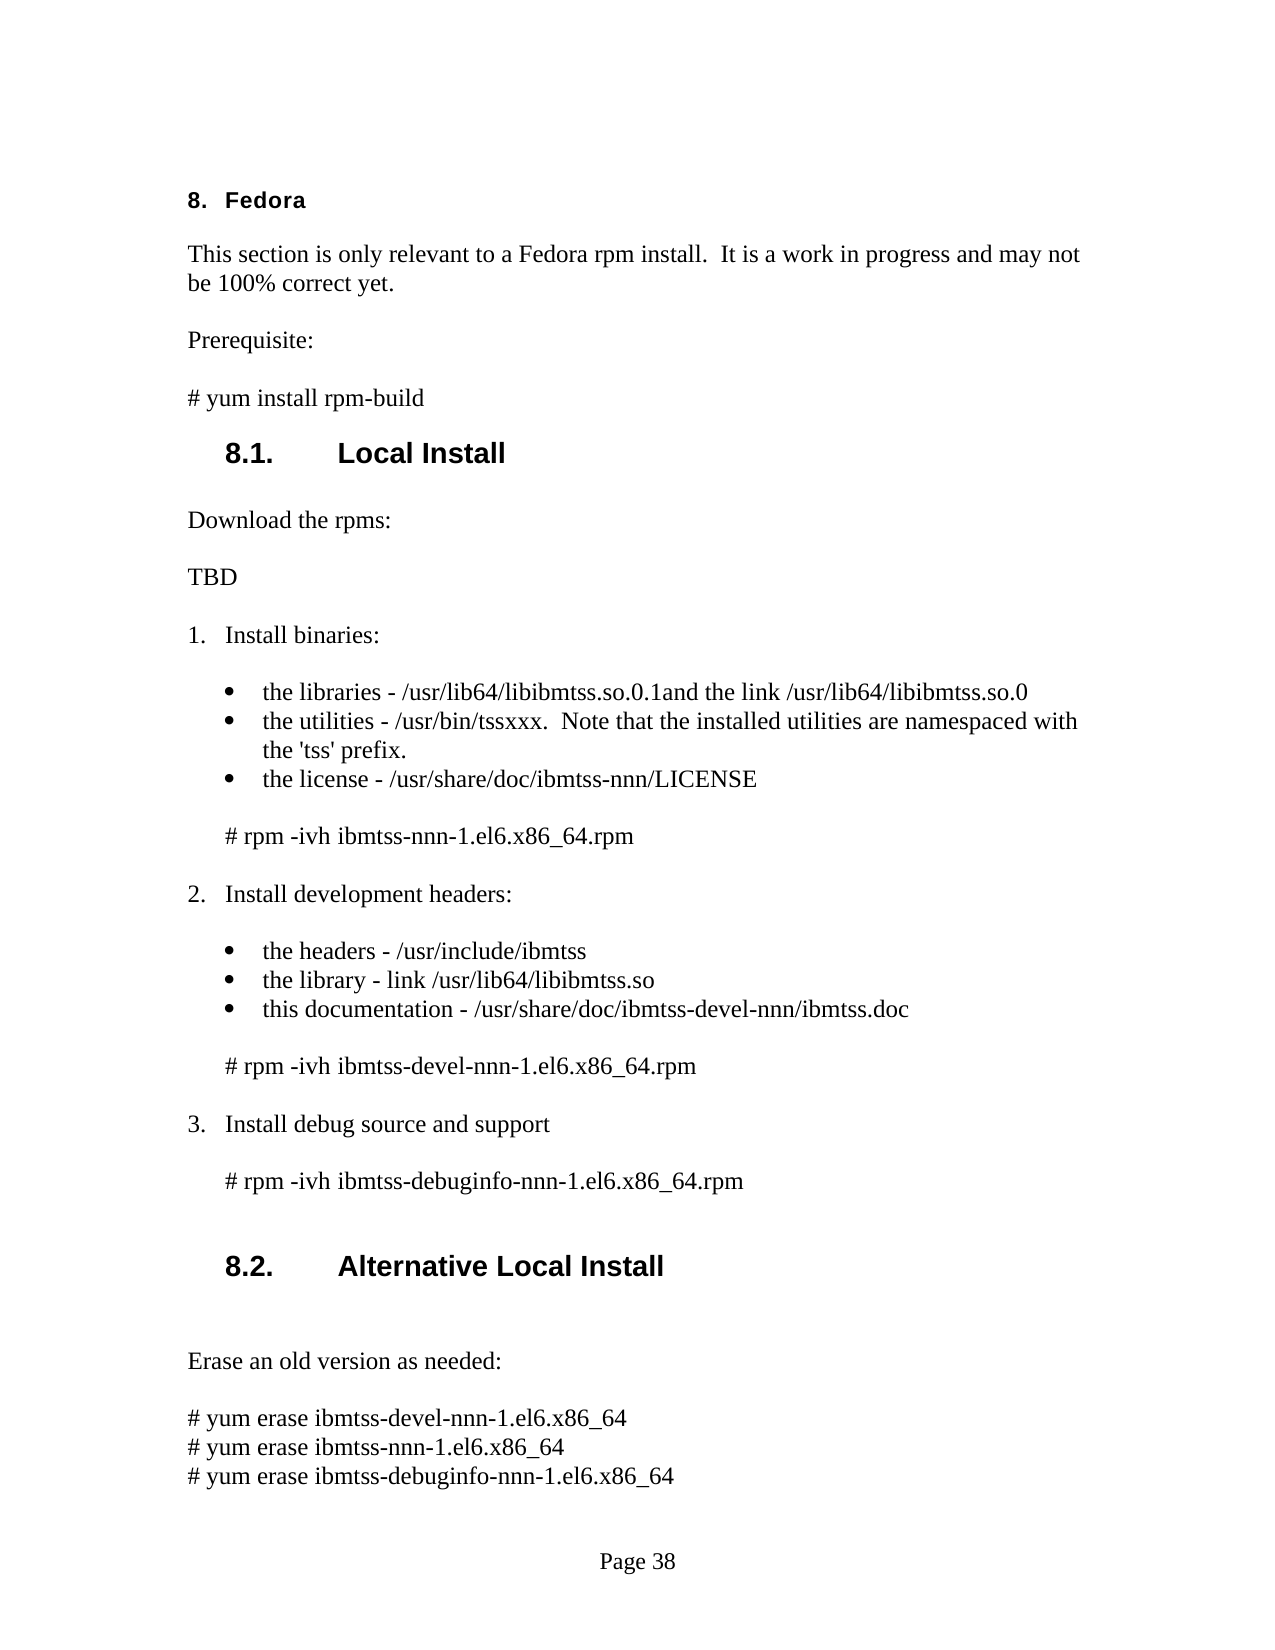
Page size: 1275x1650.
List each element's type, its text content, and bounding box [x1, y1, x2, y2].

list the libraries - /usr/lib64/libibmtss.so.0.1and the link /usr/lib64/libibmtss.so.0 [225, 677, 1087, 706]
text Download the rpms: [187, 505, 1087, 534]
text Erase an old version as needed: [187, 1346, 1087, 1375]
text TBD [187, 562, 1087, 591]
text # rpm -ivh ibmtss-debuginfo-nnn-1.el6.x86_64.rpm [187, 1166, 1087, 1195]
subtitle Local Install [225, 436, 1087, 470]
text Prerequisite: [187, 325, 1087, 354]
text # yum erase ibmtss-debuginfo-nnn-1.el6.x86_64 [187, 1461, 1087, 1490]
list the utilities - /usr/bin/tssxxx. Note that the installed utilities are namespaced with the 'tss' prefix. [225, 706, 1087, 764]
text # yum install rpm-build [187, 383, 1087, 411]
text # yum erase ibmtss-devel-nnn-1.el6.x86_64 [187, 1403, 1087, 1432]
text # rpm -ivh ibmtss-nnn-1.el6.x86_64.rpm [187, 821, 1087, 850]
text This section is only relevant to a Fedora rpm install. It is a work in progress and may not be 100% correct yet. [187, 239, 1087, 296]
list Install development headers: [187, 879, 1087, 907]
list this documentation - /usr/share/doc/ibmtss-devel-nnn/ibmtss.doc [225, 994, 1087, 1022]
subtitle Alternative Local Install [225, 1249, 1087, 1282]
list Install binaries: [187, 620, 1087, 649]
subtitle Fedora [187, 187, 1087, 214]
list the headers - /usr/include/ibmtss [225, 936, 1087, 965]
list the library - link /usr/lib64/libibmtss.so [225, 965, 1087, 994]
list the license - /usr/share/doc/ibmtss-nnn/LICENSE [225, 764, 1087, 792]
text # yum erase ibmtss-nnn-1.el6.x86_64 [187, 1432, 1087, 1461]
list Install debug source and support [187, 1109, 1087, 1137]
text # rpm -ivh ibmtss-devel-nnn-1.el6.x86_64.rpm [187, 1051, 1087, 1080]
